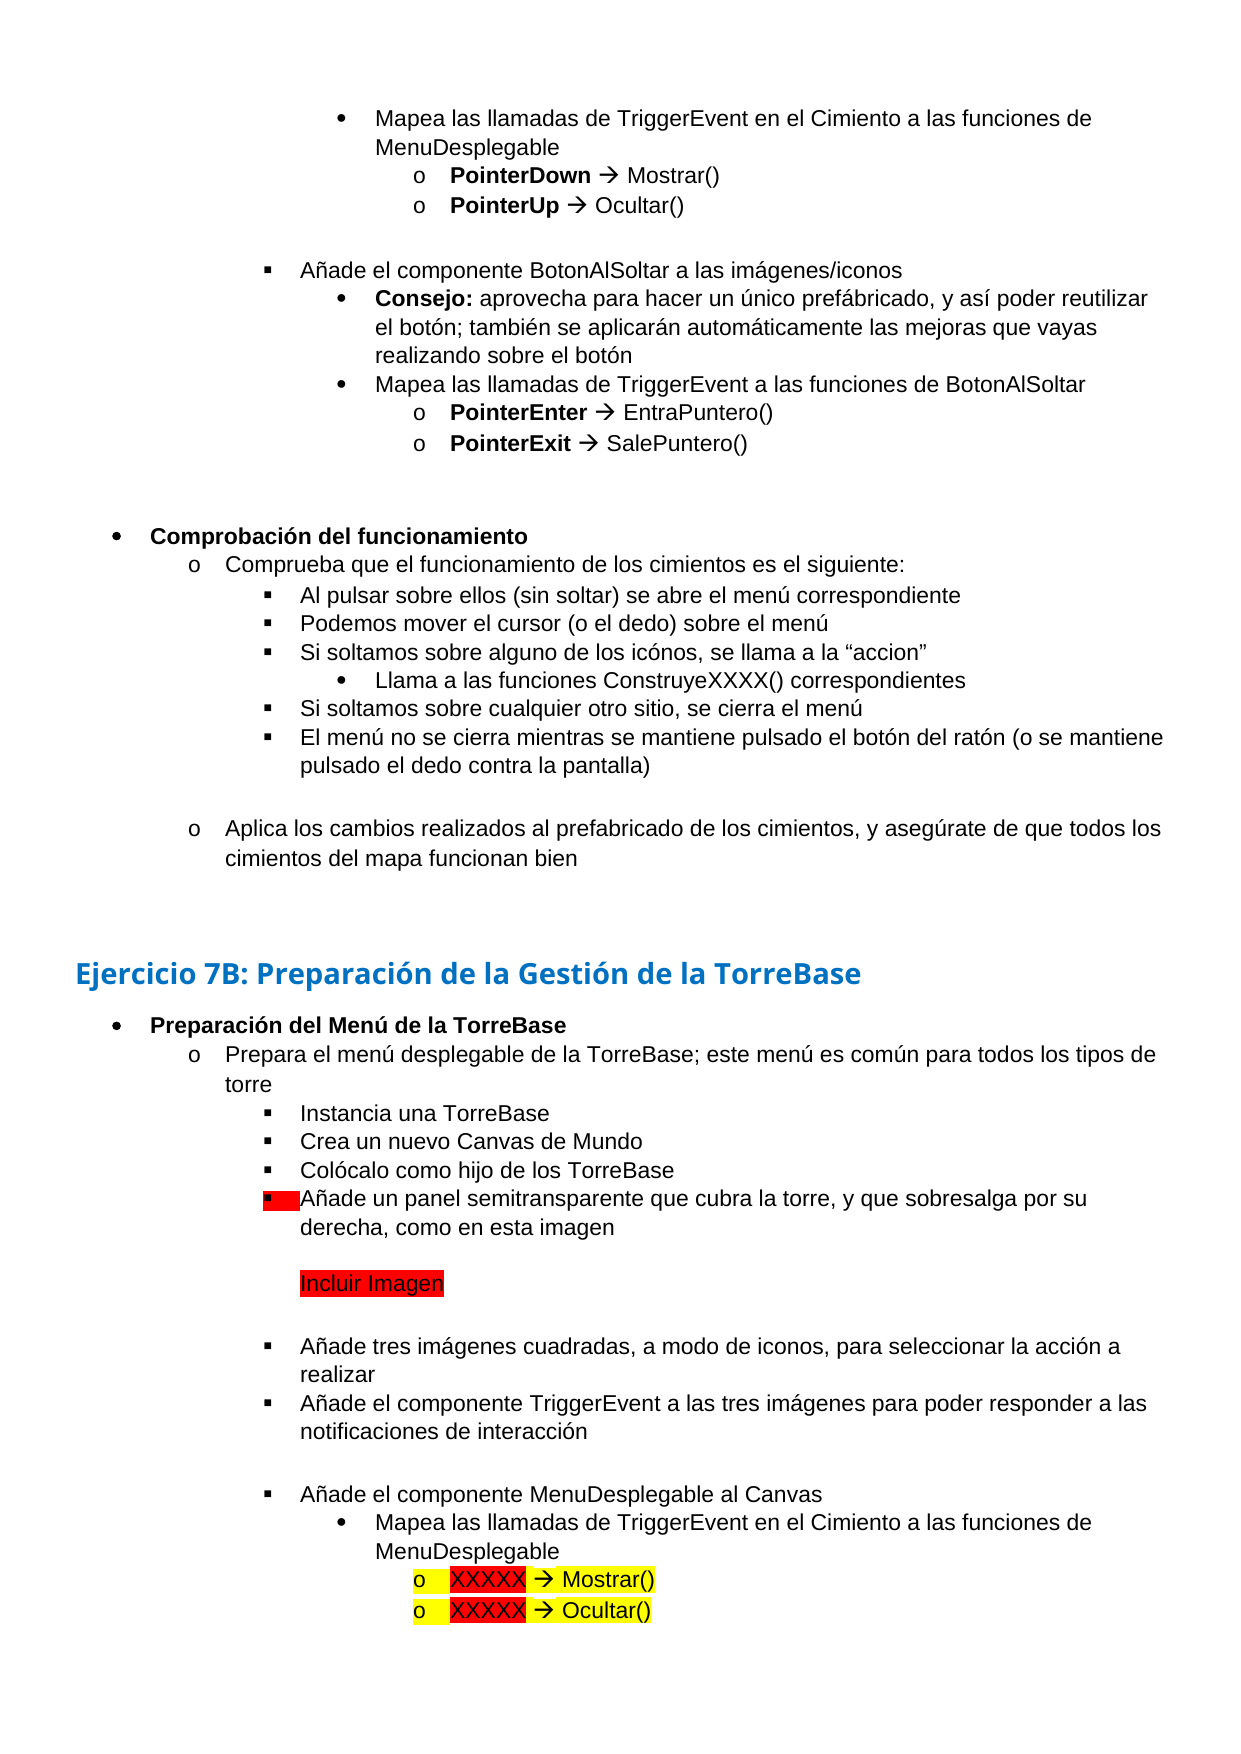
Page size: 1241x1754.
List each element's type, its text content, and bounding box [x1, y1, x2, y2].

list Añade el componente BotonAlSoltar a las imágenes/iconos [262, 257, 1165, 283]
list El menú no se cierra mientras se mantiene pulsado el botón del ratón (o se mantiene pulsado el dedo contra la pantalla) [262, 724, 1165, 812]
list Prepara el menú desplegable de la TorreBase; este menú es común para todos los tipos de torre [187, 1041, 1165, 1098]
list XXXXX Ocultar() [412, 1597, 1165, 1659]
list Si soltamos sobre alguno de los icónos, se llama a la “accion” [262, 638, 1165, 665]
list Instancia una TorreBase [262, 1100, 1165, 1126]
list Añade el componente MenuDesplegable al Canvas [262, 1481, 1165, 1507]
list Mapea las llamadas de TriggerEvent en el Cimiento a las funciones de MenuDesplegable [337, 1509, 1165, 1564]
list PointerDown Mostrar() [412, 162, 1165, 190]
list Añade un panel semitransparente que cubra la torre, y que sobresalga por su derecha, como en esta imagen Incluir Imagen [262, 1185, 1165, 1331]
list Podemos mover el cursor (o el dedo) sobre el menú [262, 610, 1165, 636]
list Aplica los cambios realizados al prefabricado de los cimientos, y asegúrate de que todos los cimientos del mapa funcionan bien [187, 815, 1165, 934]
list PointerUp Ocultar() [412, 192, 1165, 254]
list Comprobación del funcionamiento [112, 523, 1165, 549]
list Al pulsar sobre ellos (sin soltar) se abre el menú correspondiente [262, 582, 1165, 608]
list Preparación del Menú de la TorreBase [112, 1012, 1165, 1039]
list Añade el componente TriggerEvent a las tres imágenes para poder responder a las notificaciones de interacción [262, 1390, 1165, 1478]
list XXXXX Mostrar() [450, 1566, 1165, 1594]
list PointerExit SalePuntero() [412, 430, 1165, 520]
list Comprueba que el funcionamiento de los cimientos es el siguiente: [187, 551, 1165, 579]
list Crea un nuevo Canvas de Mundo [262, 1128, 1165, 1154]
list Consejo: aprovecha para hacer un único prefábricado, y así poder reutilizar el botón; también se aplicarán automáticamente las mejoras que vayas realizando sobre el botón [337, 285, 1165, 369]
list Llama a las funciones ConstruyeXXXX() correspondientes [337, 667, 1165, 693]
list Si soltamos sobre cualquier otro sitio, se cierra el menú [262, 695, 1165, 722]
list Mapea las llamadas de TriggerEvent en el Cimiento a las funciones de MenuDesplegable [337, 105, 1165, 160]
list Mapea las llamadas de TriggerEvent a las funciones de BotonAlSoltar [337, 371, 1165, 397]
list XXXXX Mostrar() [412, 1566, 450, 1594]
list PointerEnter EntraPuntero() [412, 399, 1165, 427]
list Colócalo como hijo de los TorreBase [262, 1157, 1165, 1183]
text Ejercicio 7B: Preparación de la Gestión de la TorreBase [75, 953, 1165, 993]
list Añade tres imágenes cuadradas, a modo de iconos, para seleccionar la acción a realizar [262, 1333, 1165, 1388]
